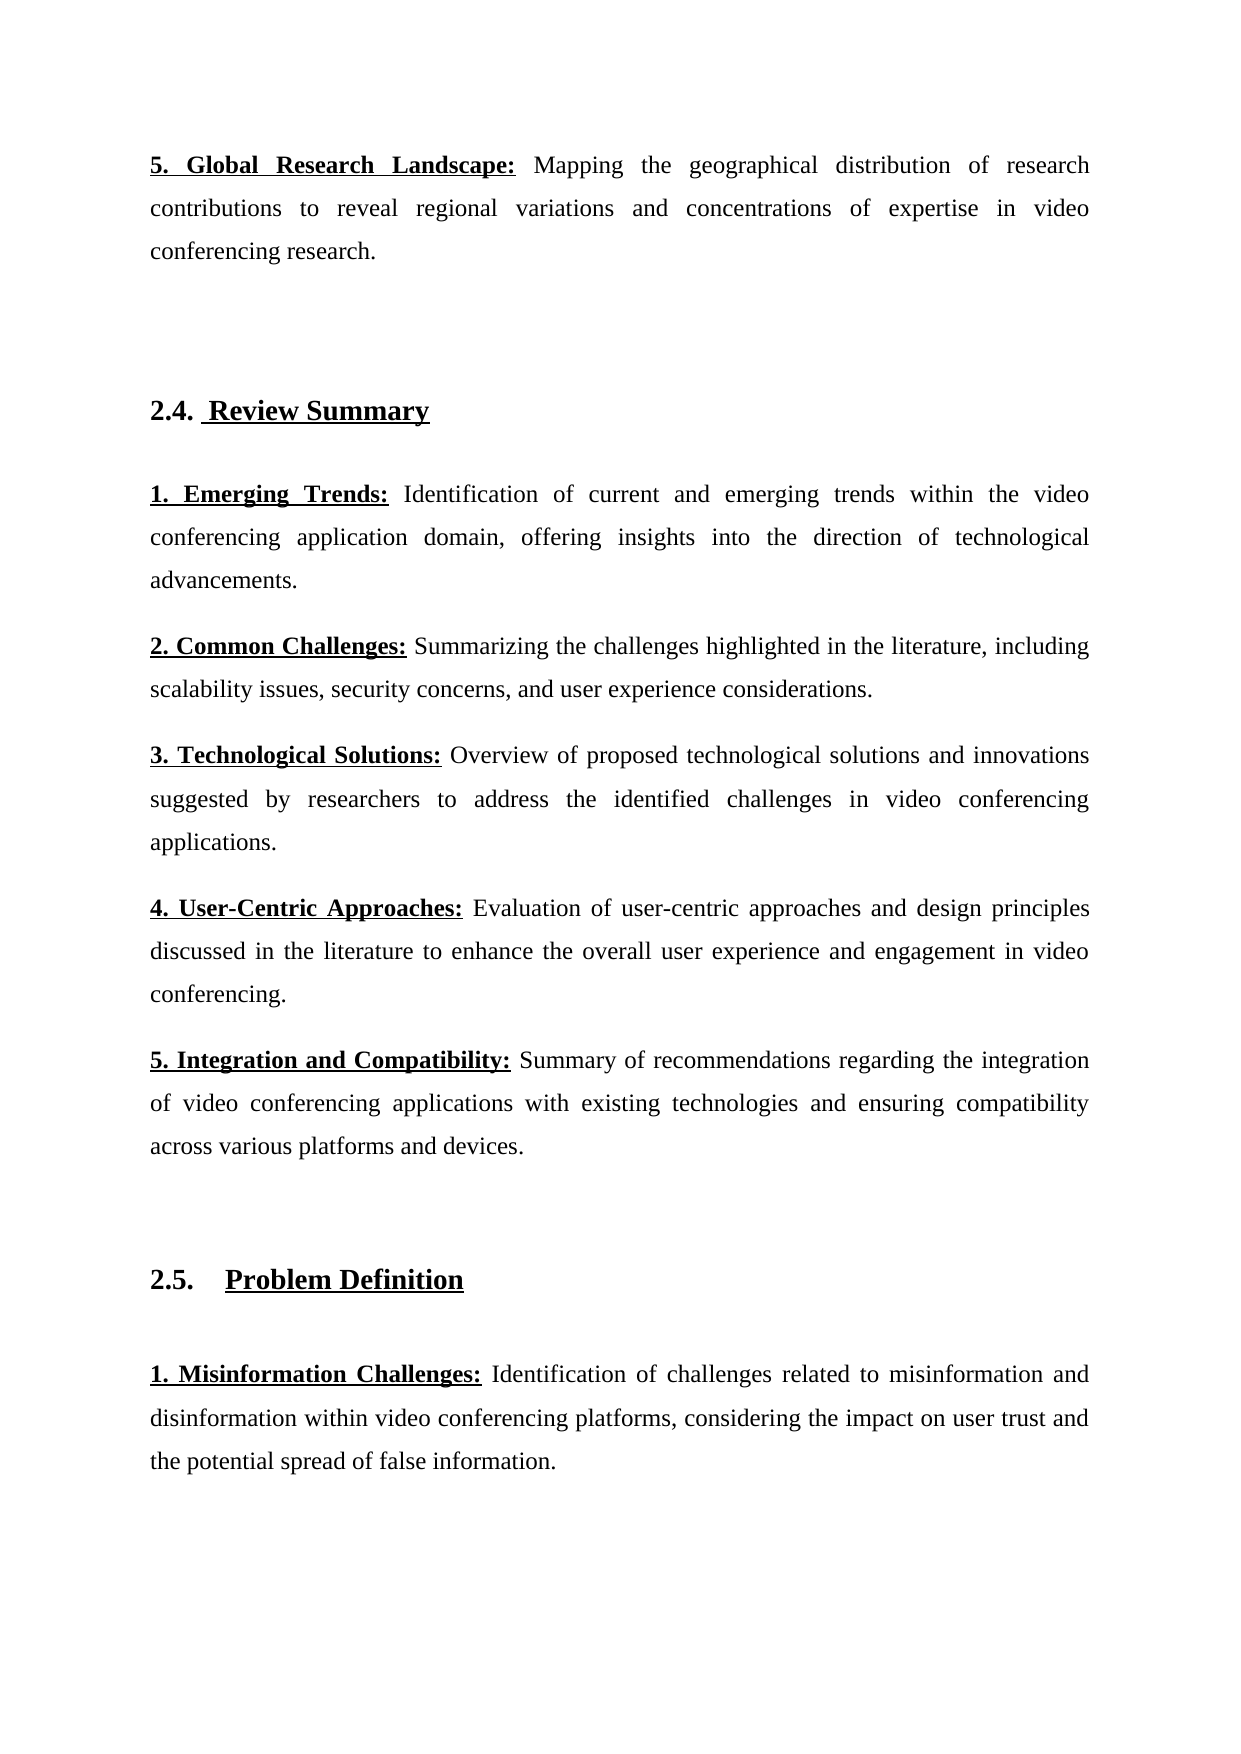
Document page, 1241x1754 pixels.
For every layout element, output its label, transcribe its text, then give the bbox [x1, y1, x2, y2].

text 2.4. Review Summary [150, 393, 1090, 427]
subtitle 2. Common Challenges: Summarizing the challenges highlighted in the literature, including scalability issues, security concerns, and user experience considerations. [150, 631, 1090, 703]
subtitle 3. Technological Solutions: Overview of proposed technological solutions and innovations suggested by researchers to address the identified challenges in video conferencing applications. [150, 741, 1090, 856]
text 1. Misinformation Challenges: Identification of challenges related to misinformation and disinformation within video conferencing platforms, considering the impact on user trust and the potential spread of false information. [150, 1359, 1090, 1474]
subtitle 1. Emerging Trends: Identification of current and emerging trends within the video conferencing application domain, offering insights into the direction of technological advancements. [150, 479, 1090, 594]
subtitle 4. User-Centric Approaches: Evaluation of user-centric approaches and design principles discussed in the literature to enhance the overall user experience and engagement in video conferencing. [150, 893, 1090, 1008]
subtitle 2.5. Problem Definition [150, 1262, 1090, 1296]
subtitle 5. Integration and Compatibility: Summary of recommendations regarding the integration of video conferencing applications with existing technologies and ensuring compatibility across various platforms and devices. [150, 1045, 1090, 1160]
text 5. Global Research Landscape: Mapping the geographical distribution of research contributions to reveal regional variations and concentrations of expertise in video conferencing research. [150, 150, 1090, 265]
